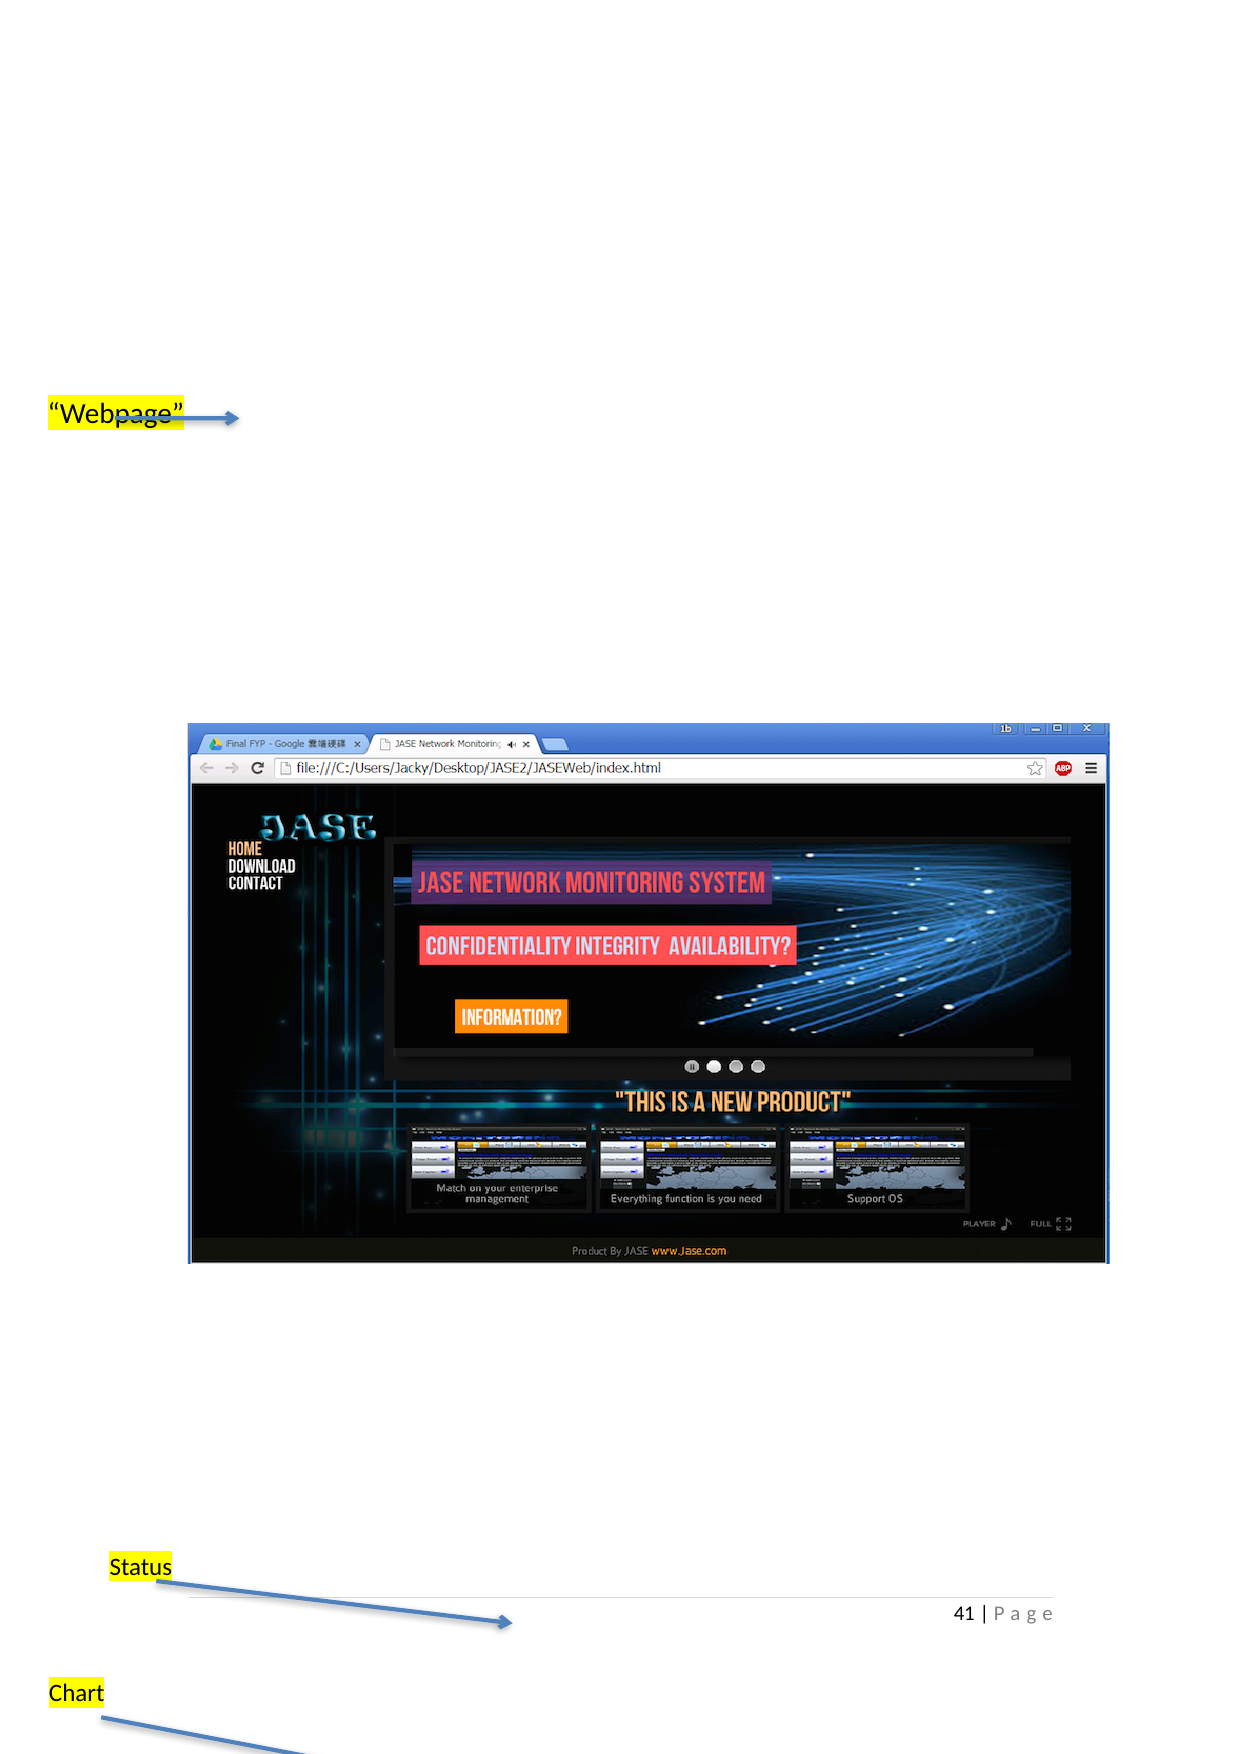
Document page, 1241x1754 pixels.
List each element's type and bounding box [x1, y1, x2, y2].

picture [187, 723, 1110, 1264]
